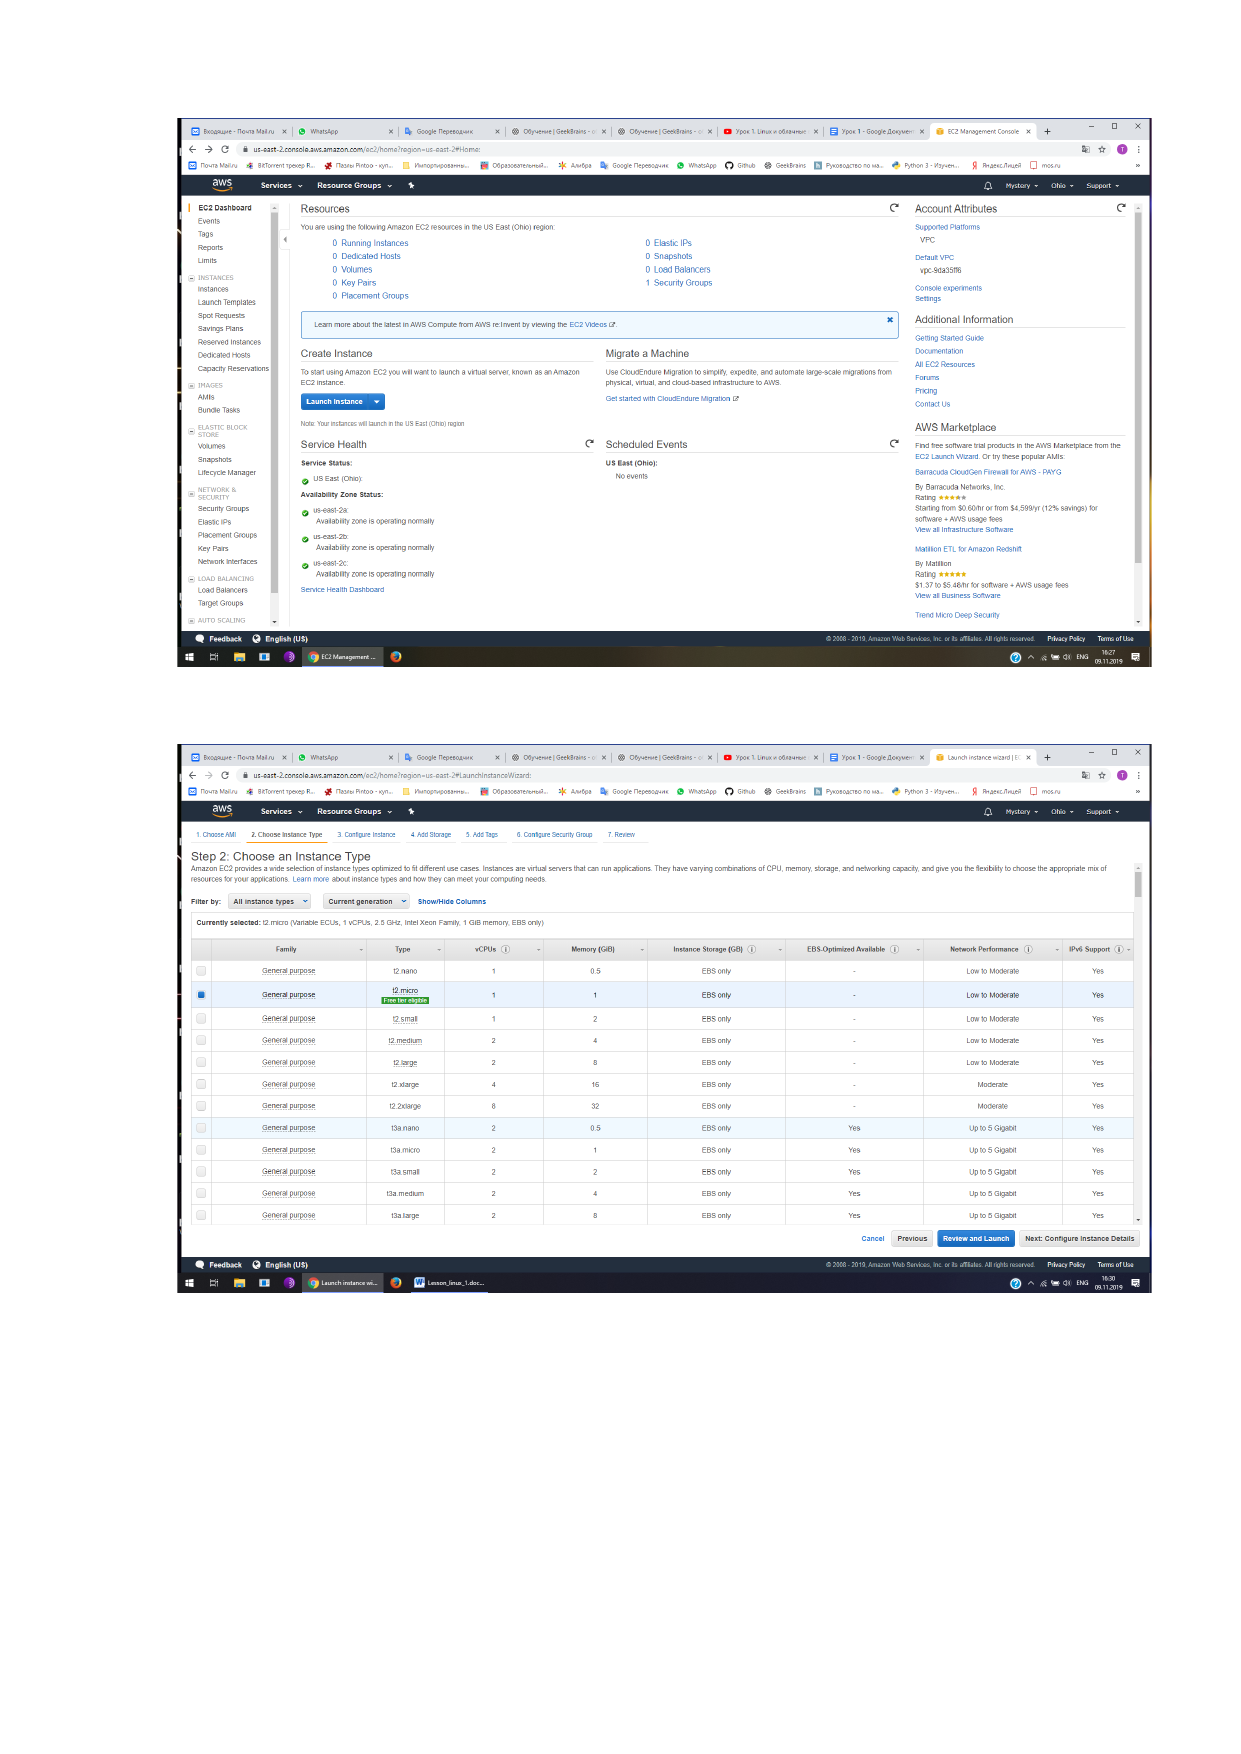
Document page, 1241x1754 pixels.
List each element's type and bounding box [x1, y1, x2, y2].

picture [177, 744, 1152, 1293]
picture [177, 118, 1152, 667]
